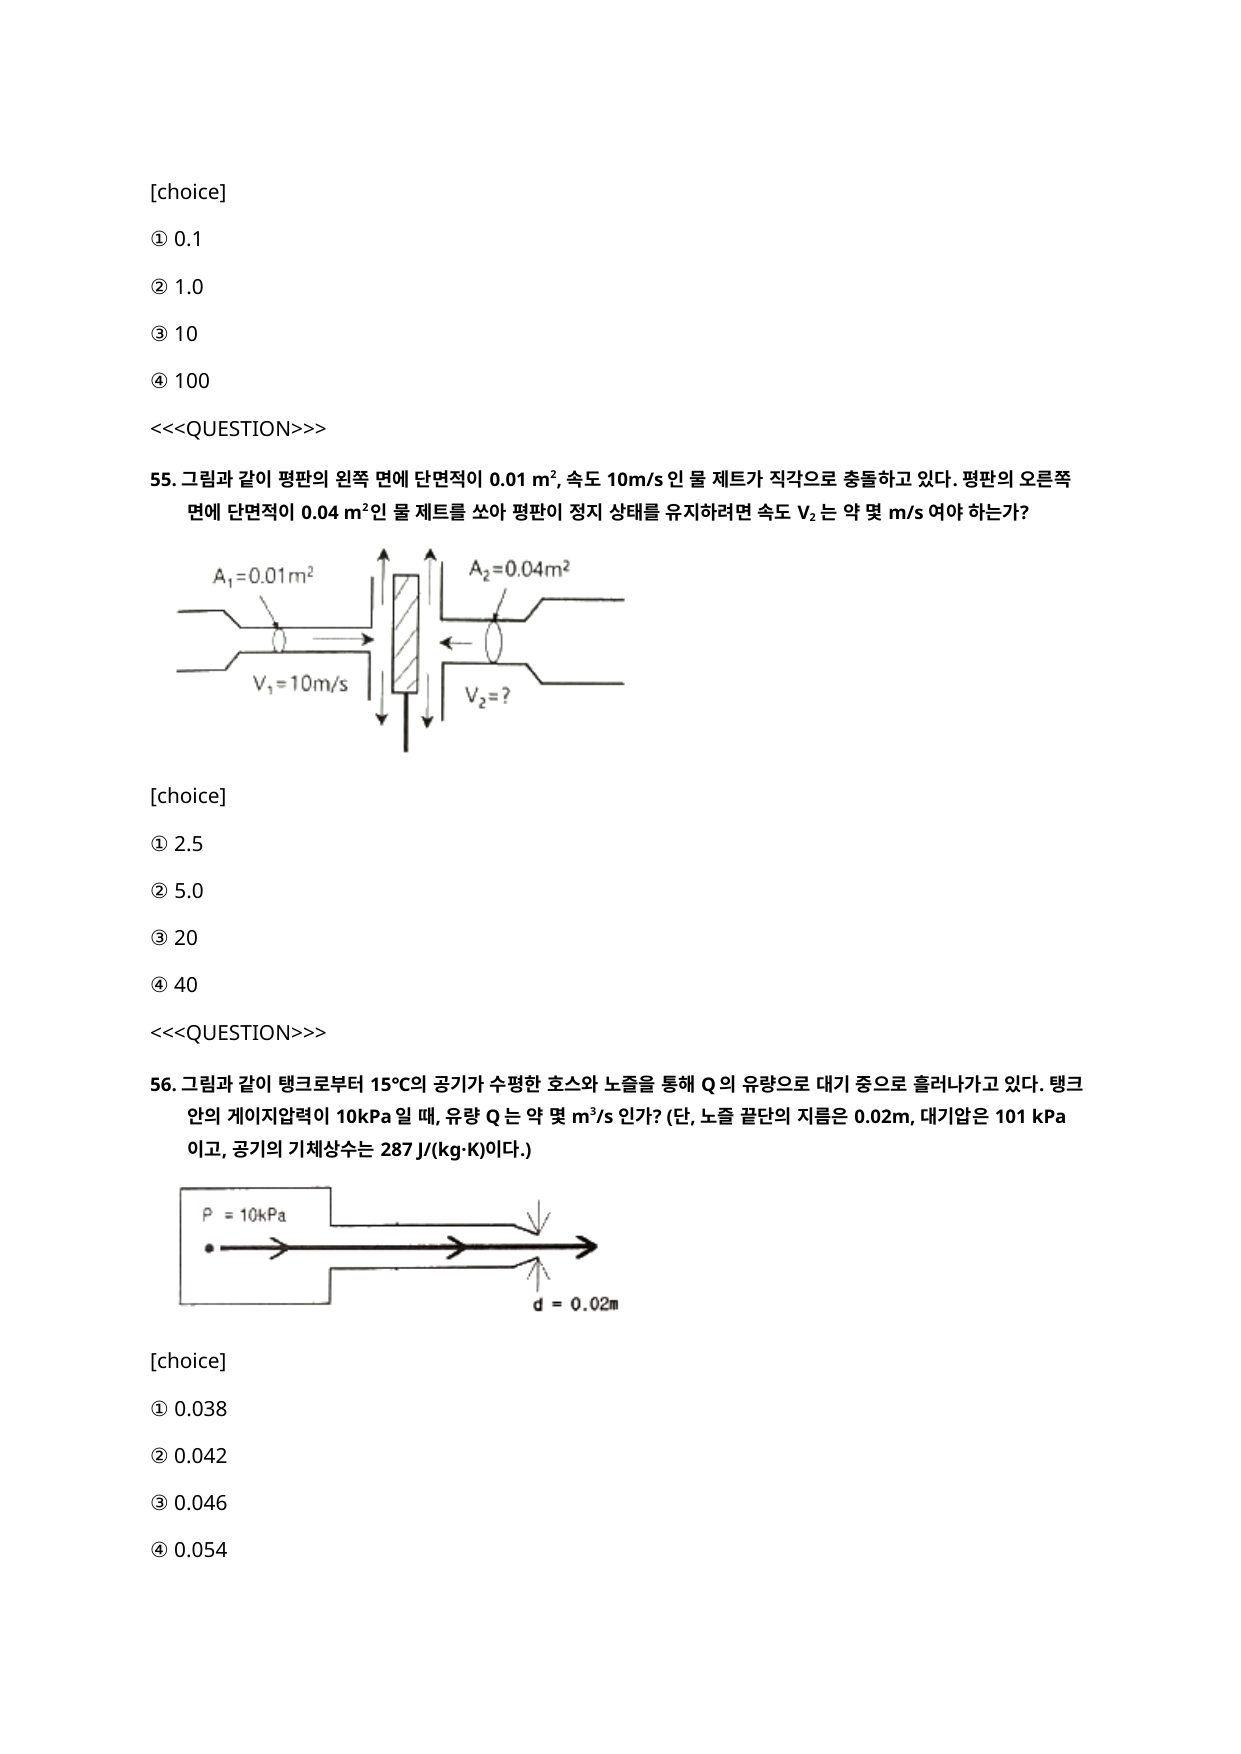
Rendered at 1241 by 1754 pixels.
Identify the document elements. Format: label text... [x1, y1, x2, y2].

text ③ 10 [150, 319, 1090, 347]
text ③ 20 [150, 923, 1090, 952]
text ④ 100 [150, 366, 1090, 395]
text ② 0.042 [150, 1441, 1090, 1469]
text ① 0.1 [150, 224, 1090, 253]
text ③ 0.046 [150, 1488, 1090, 1517]
text [choice] [150, 781, 1090, 810]
picture [169, 1175, 626, 1327]
text ④ 40 [150, 971, 1090, 999]
text ② 5.0 [150, 876, 1090, 904]
text ① 0.038 [150, 1394, 1090, 1422]
text 56. 그림과 같이 탱크로부터 15℃의 공기가 수평한 호스와 노즐을 통해 Q의 유량으로 대기 중으로 흘러나가고 있다. 탱크 안의 게이지압력이 10kPa일 때, 유량 Q는 약 몇 m3/s 인가? (단, 노즐 끝단의 지름은 0.02m, 대기압은 101 kPa 이고, 공기의 기체상수는 287 J/(kg·K)이다.) [150, 1069, 1090, 1162]
text ② 1.0 [150, 272, 1090, 300]
picture [169, 538, 639, 762]
text <<<QUESTION>>> [150, 414, 1090, 442]
text [choice] [150, 177, 1090, 206]
text 55. 그림과 같이 평판의 왼쪽 면에 단면적이 0.01 m2, 속도 10m/s인 물 제트가 직각으로 충돌하고 있다. 평판의 오른쪽 면에 단면적이 0.04 m2인 물 제트를 쏘아 평판이 정지 상태를 유지하려면 속도 V2 는 약 몇 m/s 여야 하는가? [150, 465, 1090, 525]
text <<<QUESTION>>> [150, 1018, 1090, 1046]
text ① 2.5 [150, 829, 1090, 857]
text [choice] [150, 1346, 1090, 1375]
text ④ 0.054 [150, 1536, 1090, 1564]
